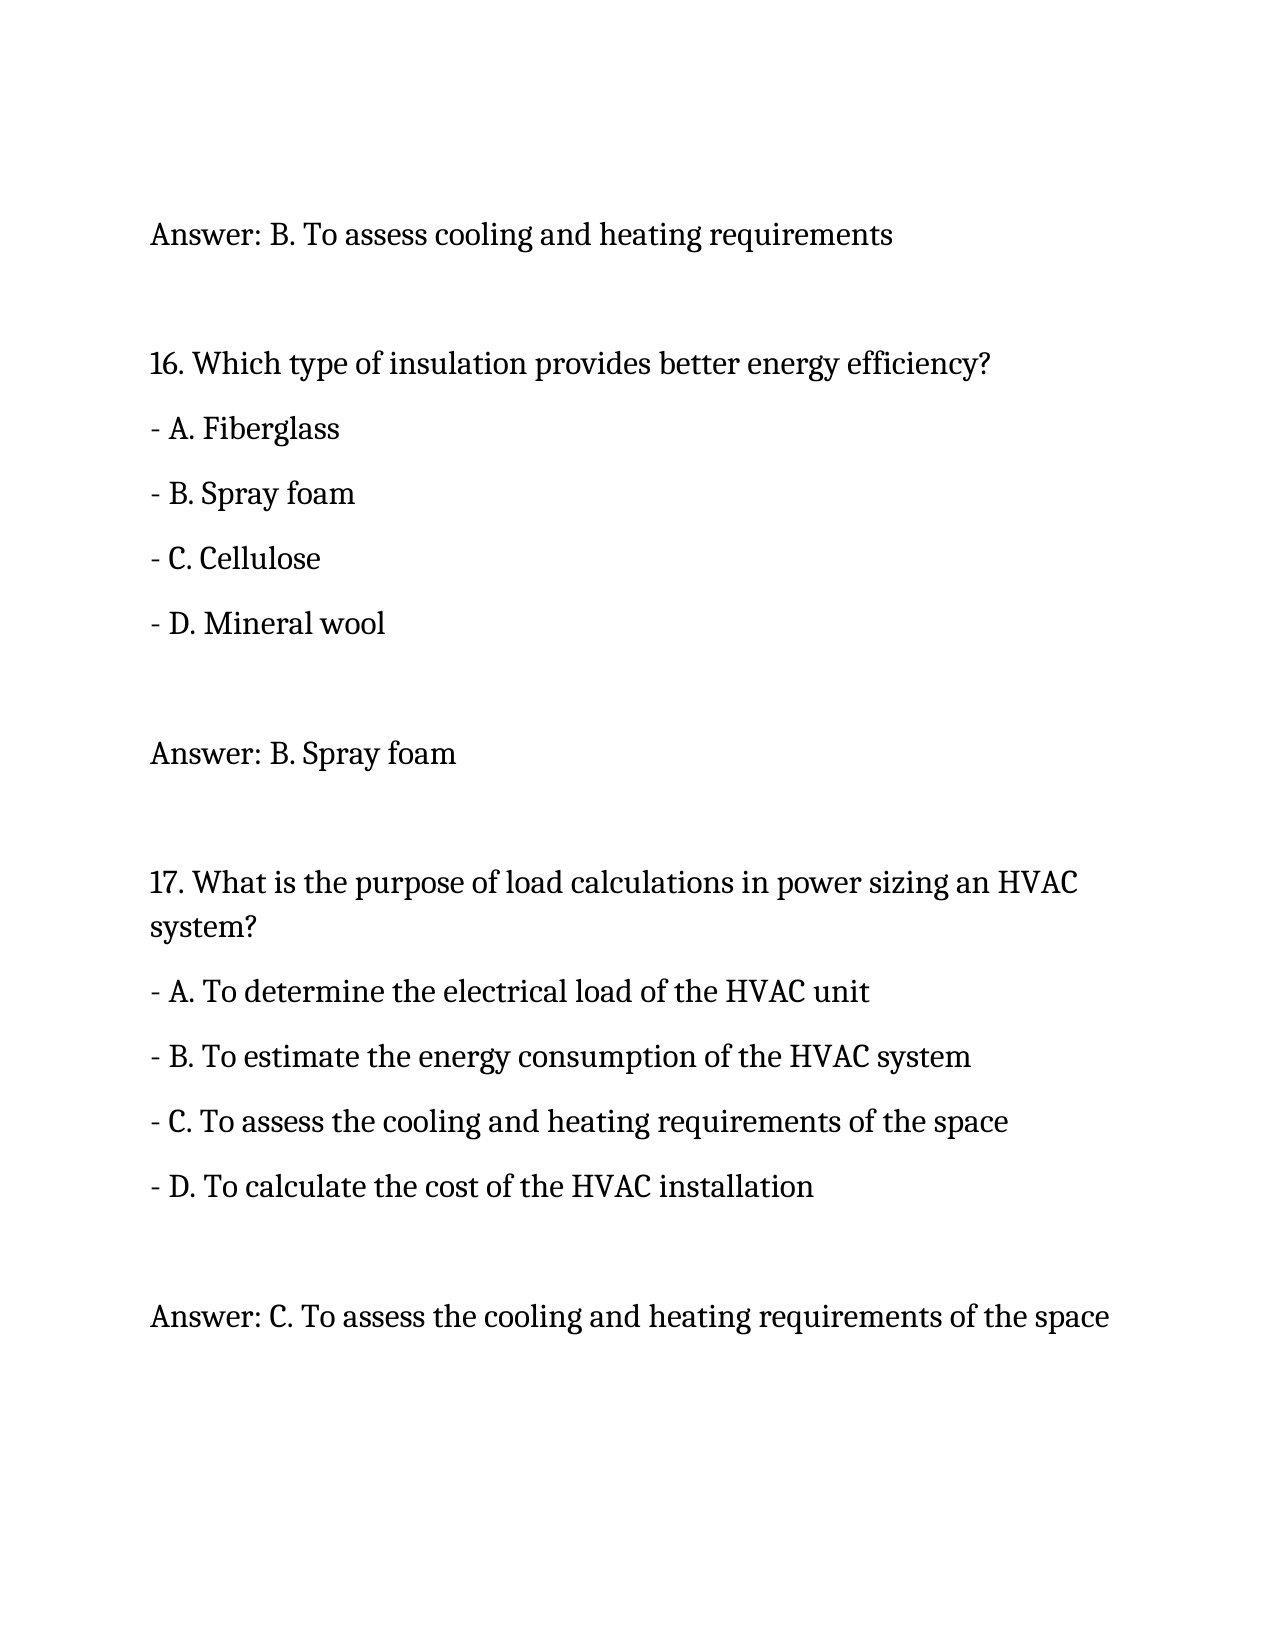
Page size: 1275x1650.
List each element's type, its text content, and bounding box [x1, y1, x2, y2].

text - A. To determine the electrical load of the HVAC unit [150, 973, 1125, 1011]
text - B. To estimate the energy consumption of the HVAC system [150, 1038, 1125, 1076]
text Answer: B. To assess cooling and heating requirements [150, 215, 1125, 253]
text - D. To calculate the cost of the HVAC installation [150, 1167, 1125, 1206]
text - C. To assess the cooling and heating requirements of the space [150, 1103, 1125, 1141]
text Answer: B. Spray foam [150, 734, 1125, 772]
text - A. Fiberglass [150, 409, 1125, 448]
text Answer: C. To assess the cooling and heating requirements of the space [150, 1297, 1125, 1336]
text 16. Which type of insulation provides better energy efficiency? [150, 345, 1125, 383]
text - B. Spray foam [150, 474, 1125, 513]
text - D. Mineral wool [150, 604, 1125, 643]
text - C. Cellulose [150, 539, 1125, 578]
text 17. What is the purpose of load calculations in power sizing an HVAC system? [150, 864, 1125, 946]
